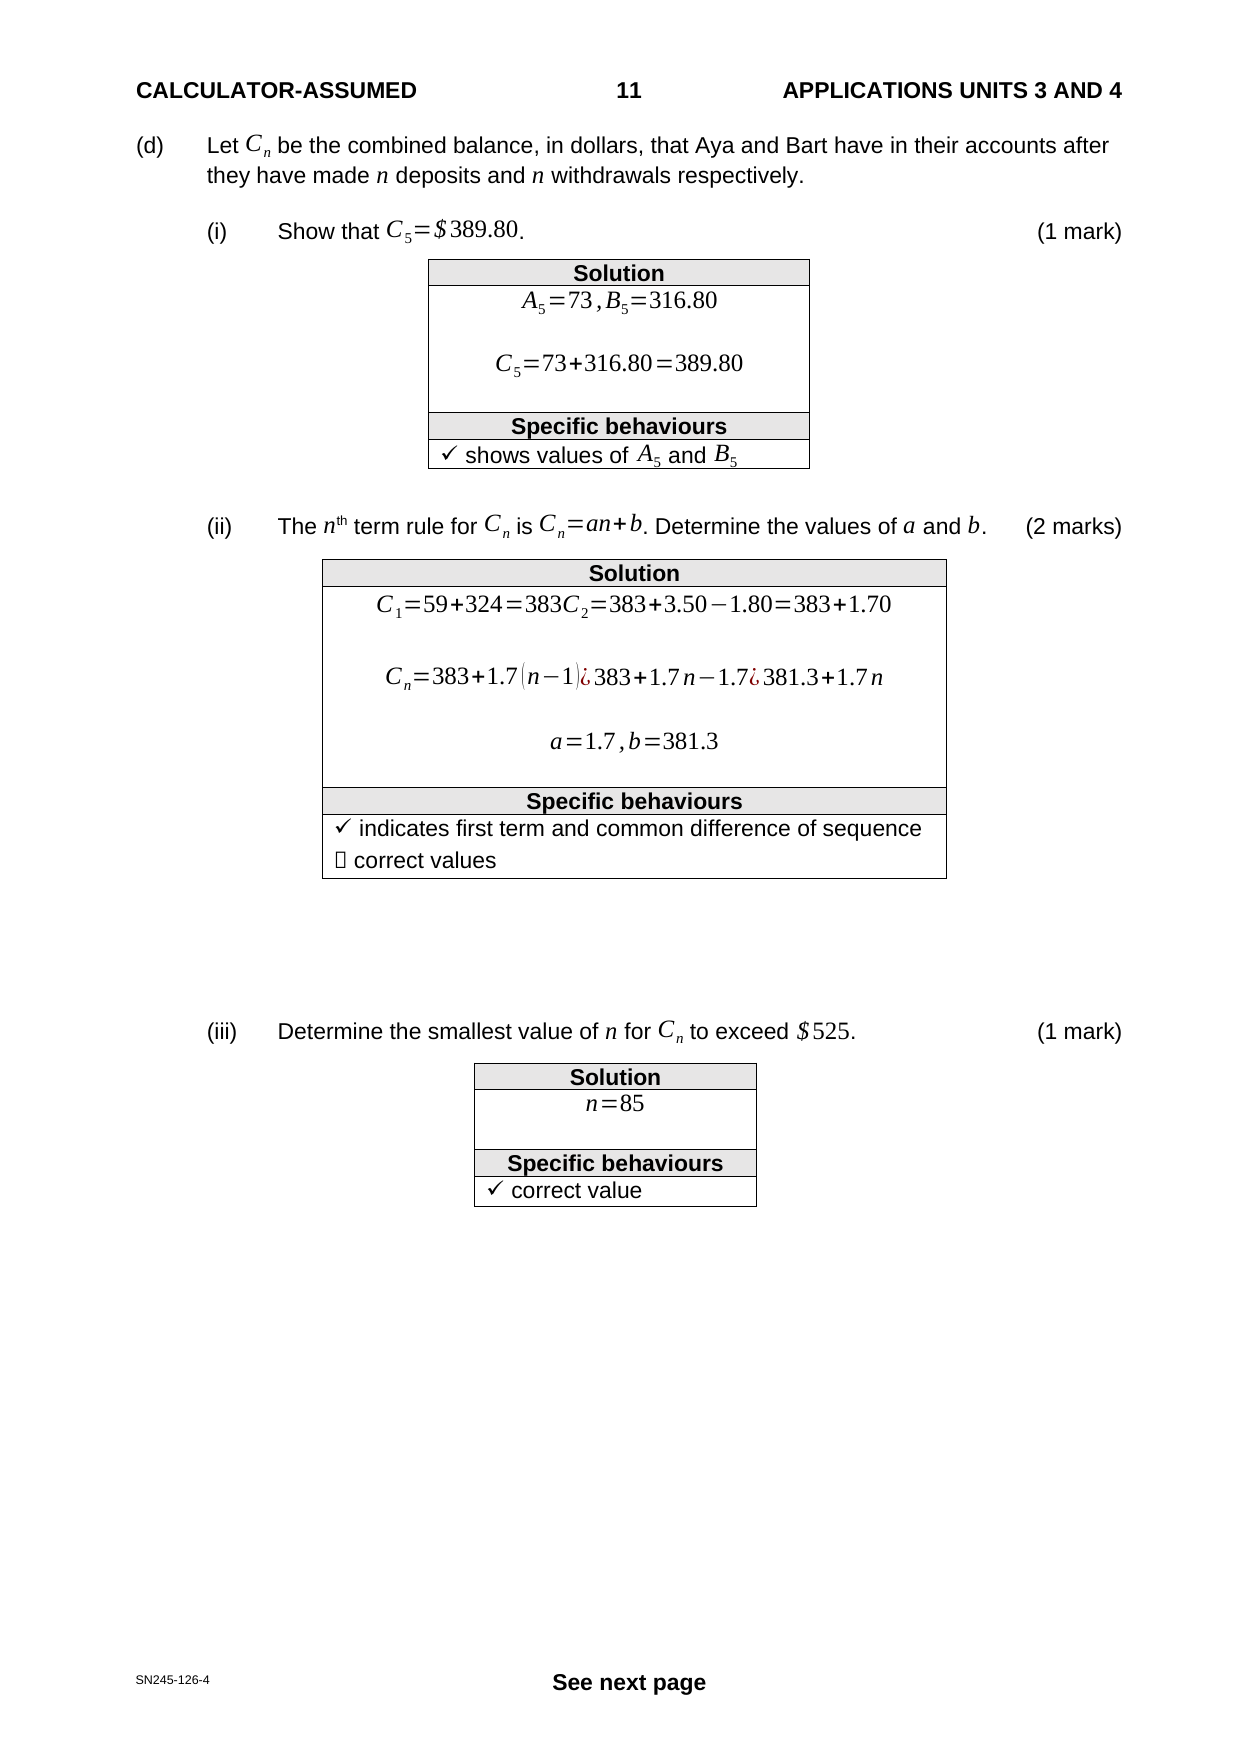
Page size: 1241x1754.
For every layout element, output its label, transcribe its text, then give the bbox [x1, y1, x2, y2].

text (ii) The th term rule for is . Determine the values of and . (2 marks) [207, 510, 1122, 541]
text (d) Let be the combined balance, in dollars, that Aya and Bart have in their accounts after they have made deposits and withdrawals respectively. [136, 130, 1122, 189]
text (i) Show that . (1 mark) [207, 215, 1122, 247]
text (iii) Determine the smallest value of for to exceed . (1 mark) [207, 1016, 1122, 1047]
